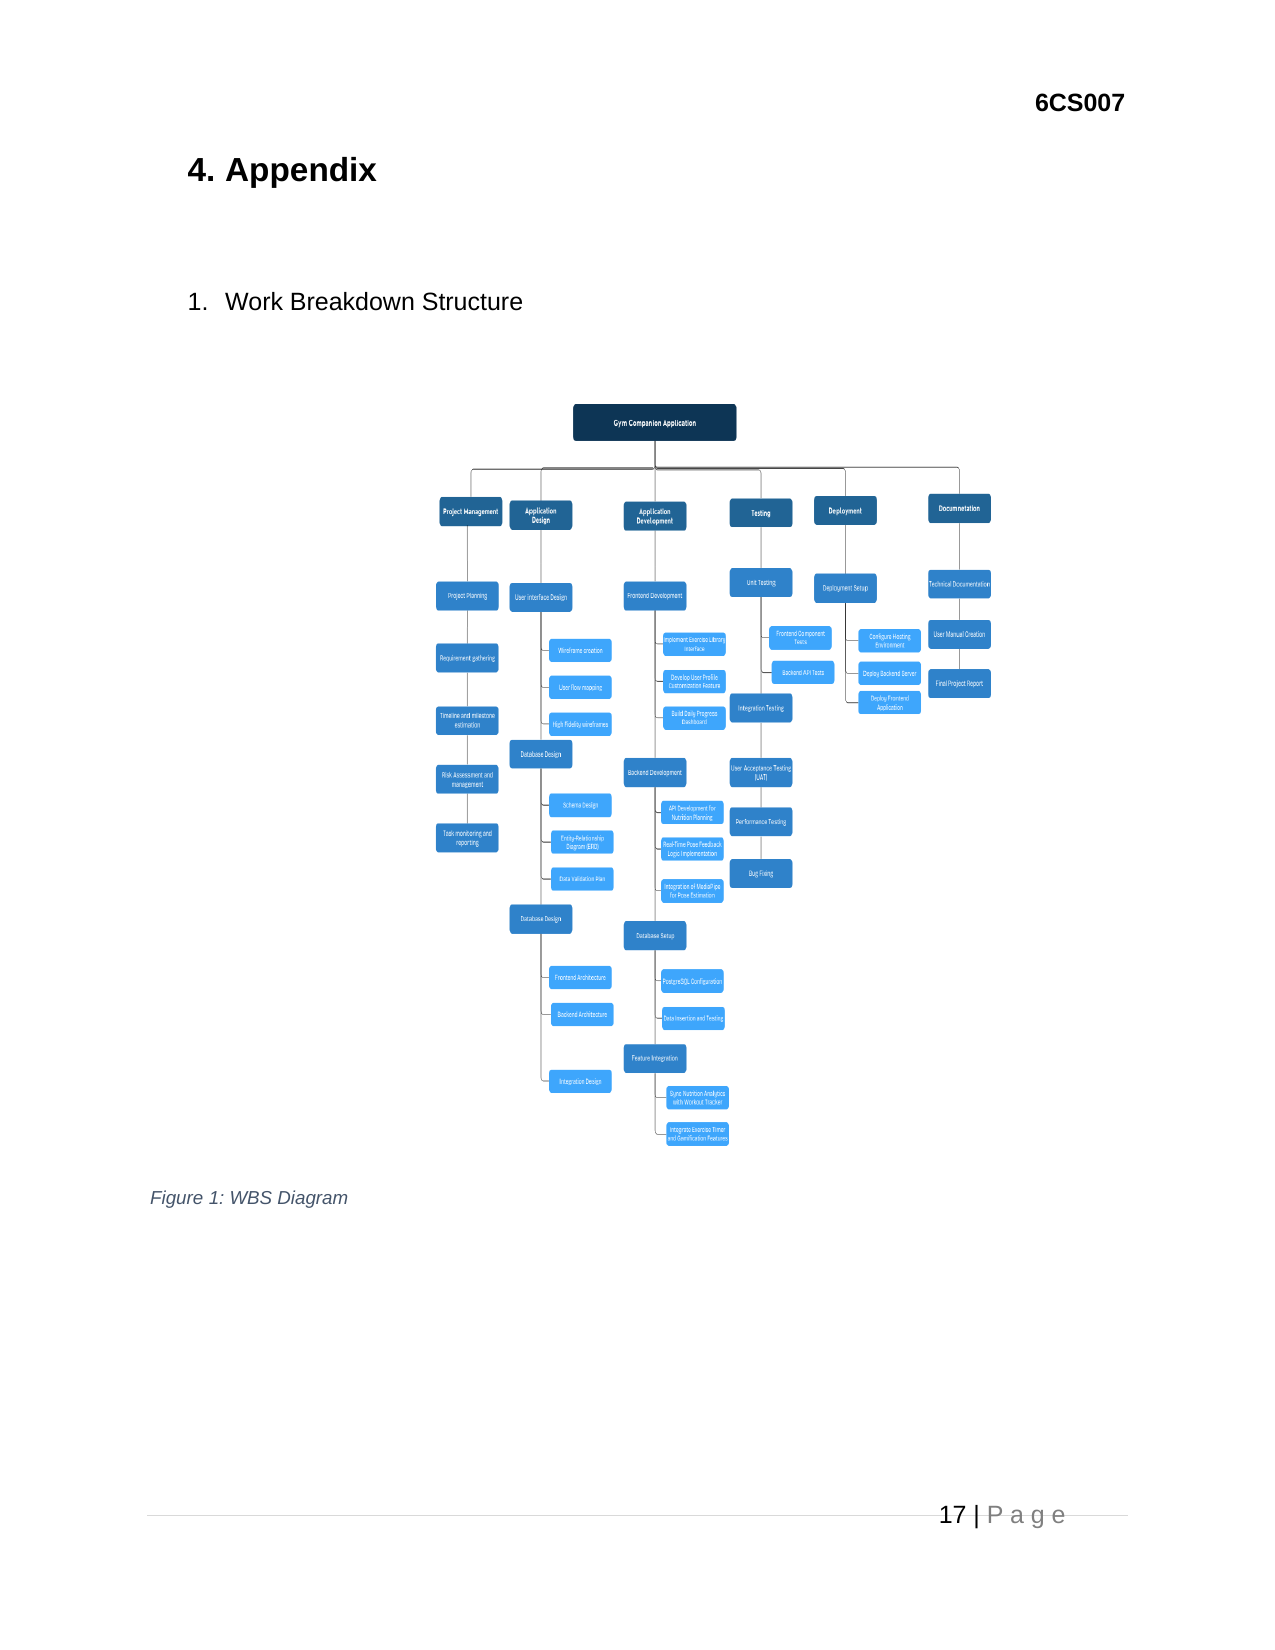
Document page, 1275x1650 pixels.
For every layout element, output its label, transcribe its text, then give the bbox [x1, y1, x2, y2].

text Figure 1: WBS Diagram [150, 1187, 1125, 1209]
subtitle Appendix [187, 150, 1125, 188]
list Work Breakdown Structure [187, 287, 1125, 316]
picture [225, 330, 1200, 1161]
